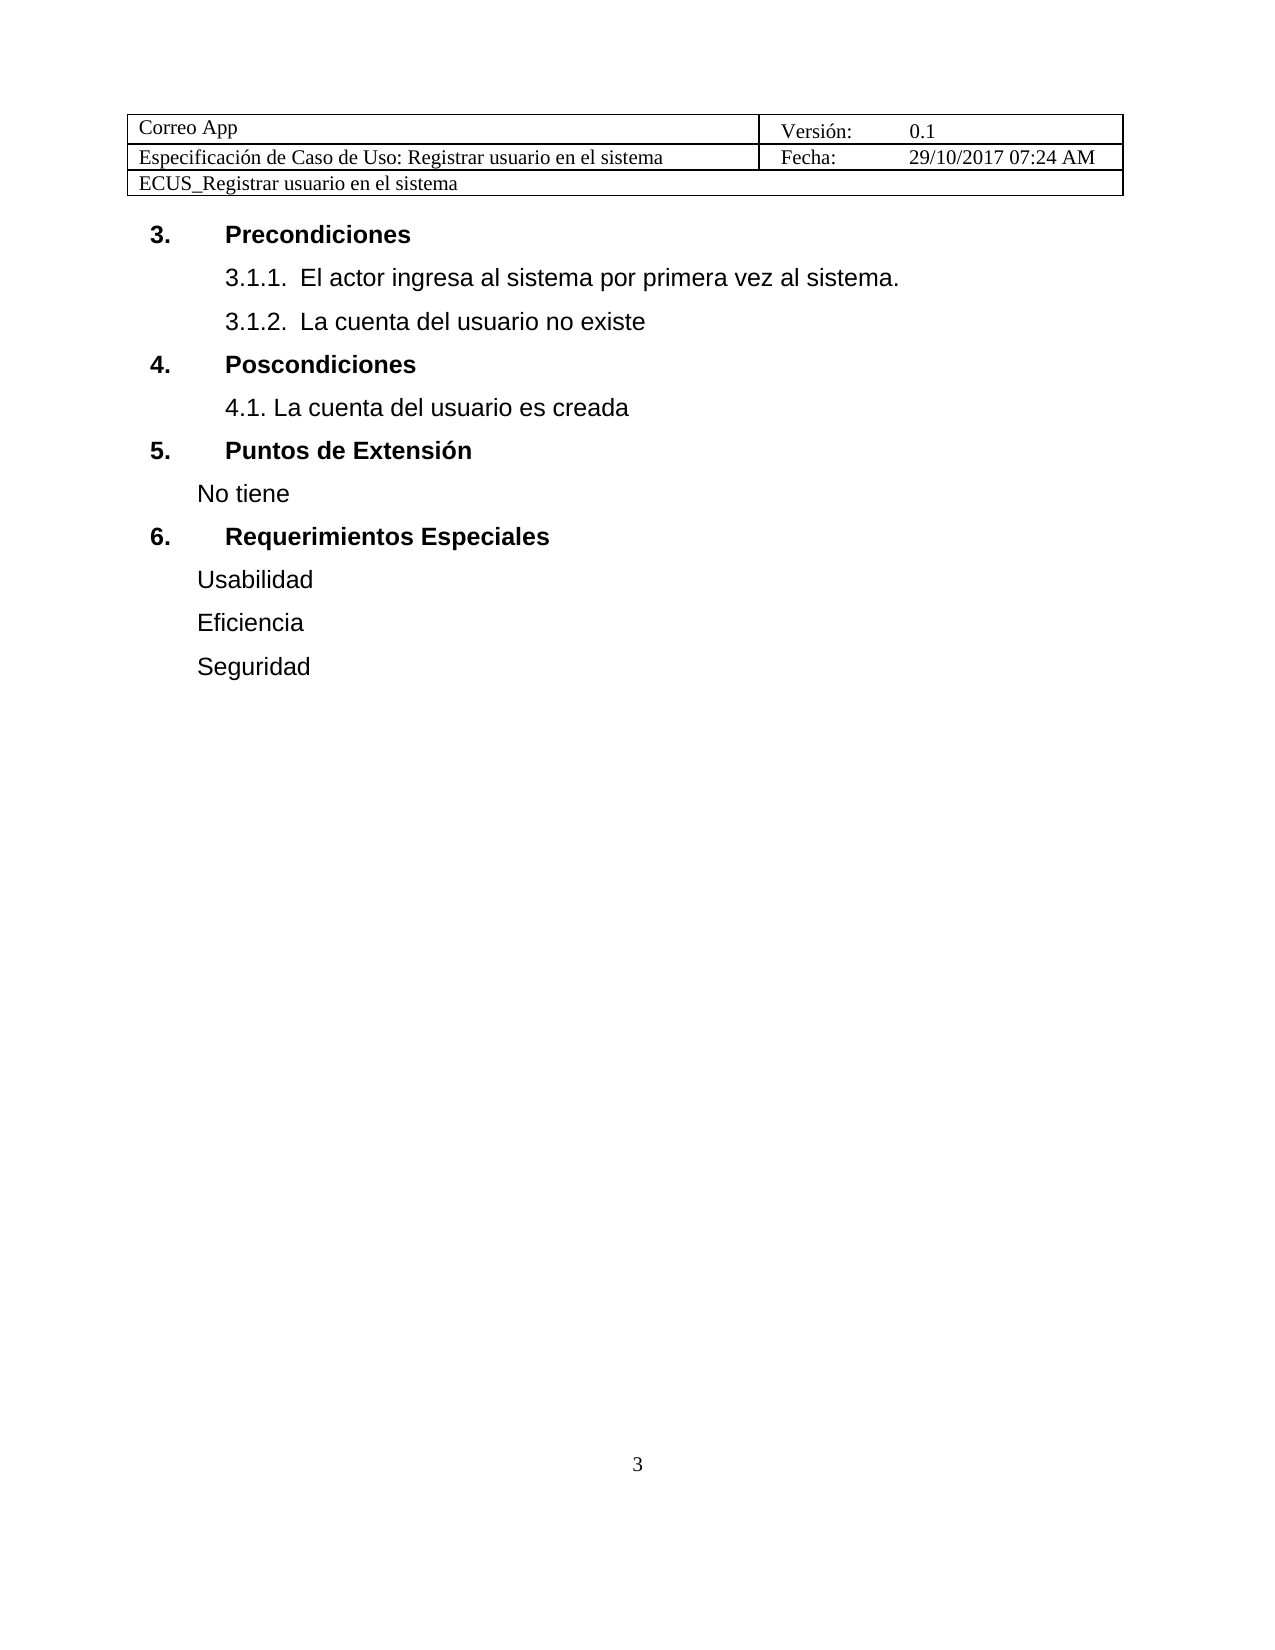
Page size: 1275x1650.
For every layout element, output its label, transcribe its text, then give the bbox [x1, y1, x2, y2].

text No tiene [197, 479, 1125, 508]
text Eficiencia [197, 608, 1125, 637]
list Poscondiciones [150, 349, 1125, 378]
text Usabilidad [197, 565, 1125, 594]
text Seguridad [197, 651, 1125, 680]
list Puntos de Extensión [150, 436, 1125, 464]
list Requerimientos Especiales [150, 522, 1125, 551]
text 4.1. La cuenta del usuario es creada [225, 393, 1125, 421]
list La cuenta del usuario no existe [225, 306, 1125, 335]
list Precondiciones [150, 220, 1125, 249]
list El actor ingresa al sistema por primera vez al sistema. [225, 263, 1125, 292]
